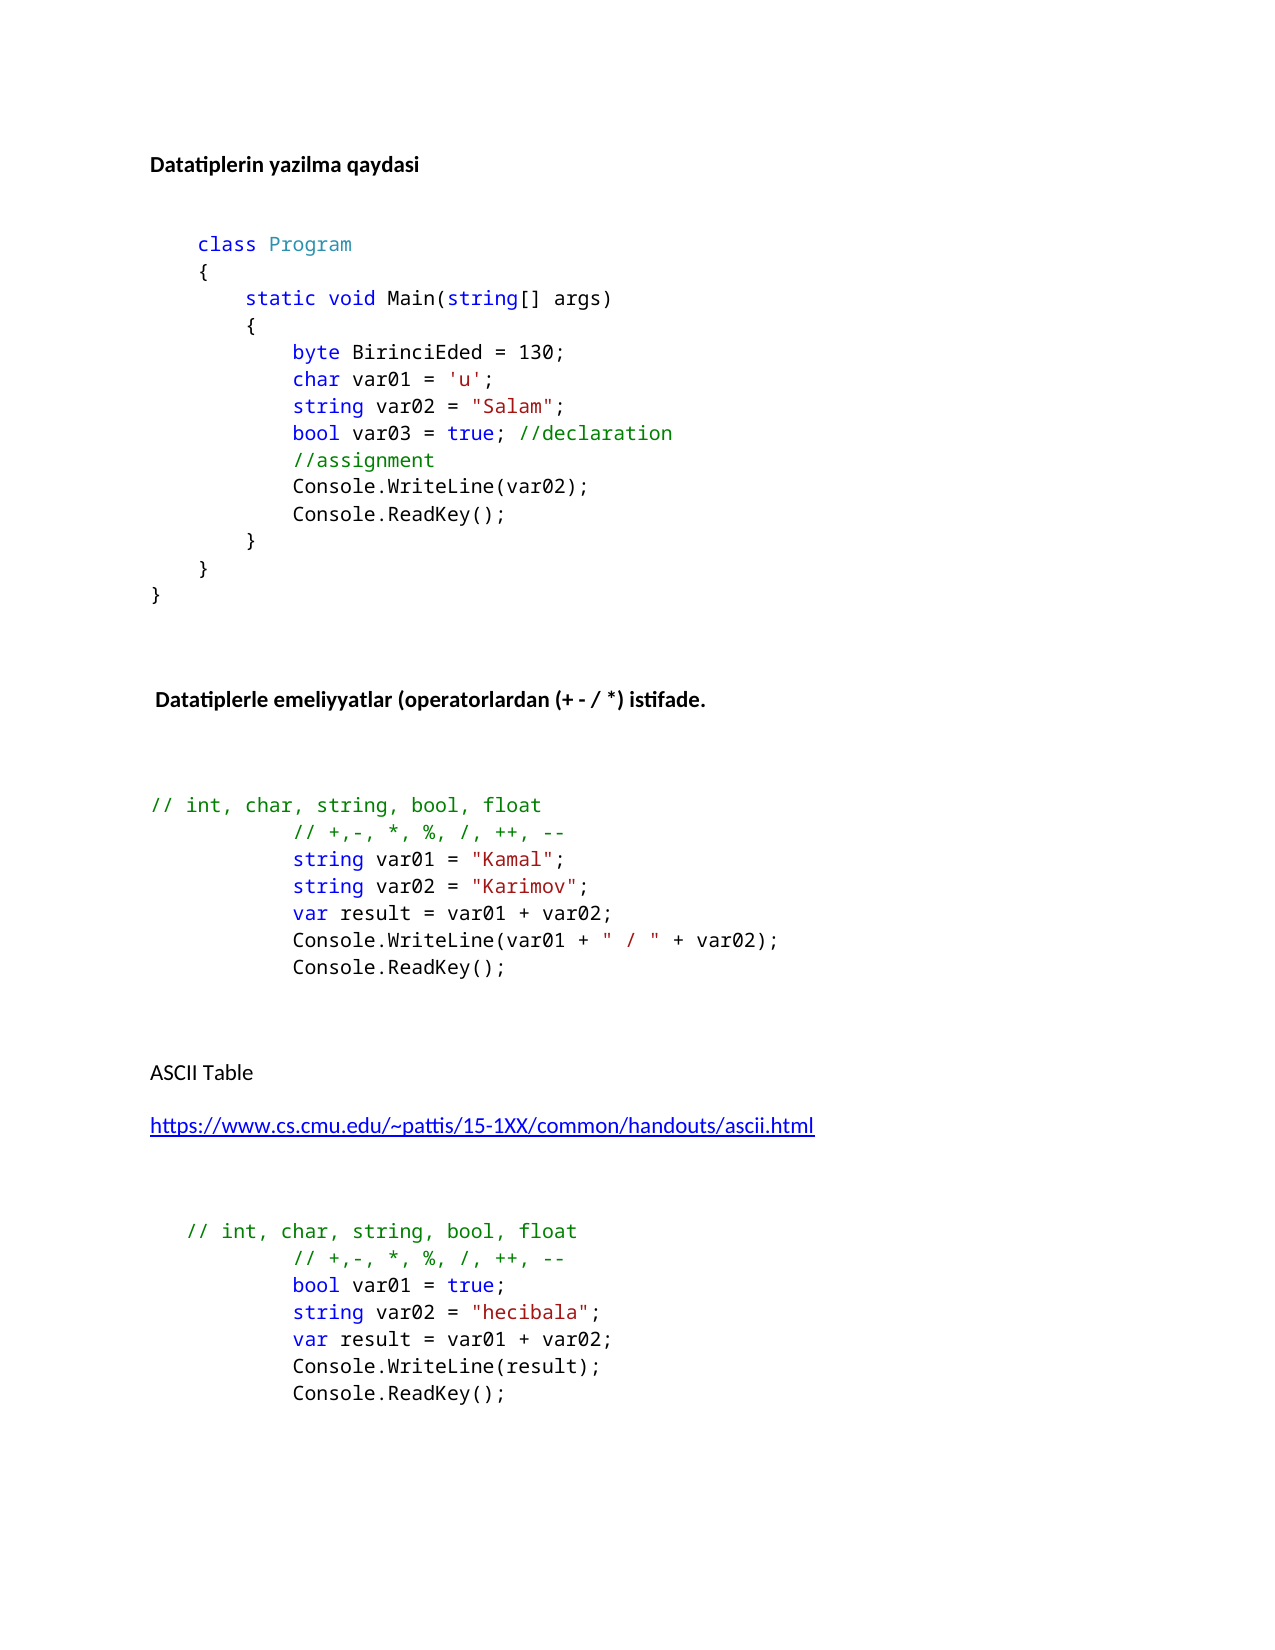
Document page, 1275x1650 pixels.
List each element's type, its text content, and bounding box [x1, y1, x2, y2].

text Console.ReadKey(); [150, 500, 1125, 527]
text { [150, 257, 1125, 284]
text } [150, 527, 1125, 554]
text Console.WriteLine(var02); [150, 473, 1125, 500]
text byte BirinciEded = 130; [150, 338, 1125, 365]
text static void Main(string[] args) [150, 284, 1125, 311]
text ASCII Table [150, 1058, 1125, 1086]
text class Program [150, 230, 1125, 257]
text char var01 = 'u'; [150, 365, 1125, 392]
text var result = var01 + var02; [150, 1325, 1125, 1352]
text // int, char, string, bool, float [150, 792, 1125, 818]
text Datatiplerle emeliyyatlar (operatorlardan (+ - / *) istifade. [150, 686, 1125, 713]
text Console.WriteLine(result); [150, 1352, 1125, 1379]
text string var01 = "Kamal"; [150, 846, 1125, 872]
text // int, char, string, bool, float [150, 1217, 1125, 1244]
text string var02 = "Karimov"; [150, 872, 1125, 899]
text bool var03 = true; //declaration [150, 419, 1125, 446]
text Console.WriteLine(var01 + " / " + var02); [150, 926, 1125, 953]
text bool var01 = true; [150, 1271, 1125, 1298]
text https://www.cs.cmu.edu/~pattis/15-1XX/common/handouts/ascii.html [150, 1111, 1125, 1139]
text } [150, 581, 1125, 608]
text Datatiplerin yazilma qaydasi [150, 150, 1125, 178]
text string var02 = "Salam"; [150, 392, 1125, 419]
text var result = var01 + var02; [150, 899, 1125, 926]
text Console.ReadKey(); [150, 953, 1125, 980]
text { [150, 311, 1125, 338]
text } [150, 554, 1125, 581]
text // +,-, *, %, /, ++, -- [150, 818, 1125, 846]
text // +,-, *, %, /, ++, -- [150, 1244, 1125, 1271]
text //assignment [150, 446, 1125, 473]
text string var02 = "hecibala"; [150, 1298, 1125, 1325]
text Console.ReadKey(); [150, 1379, 1125, 1406]
